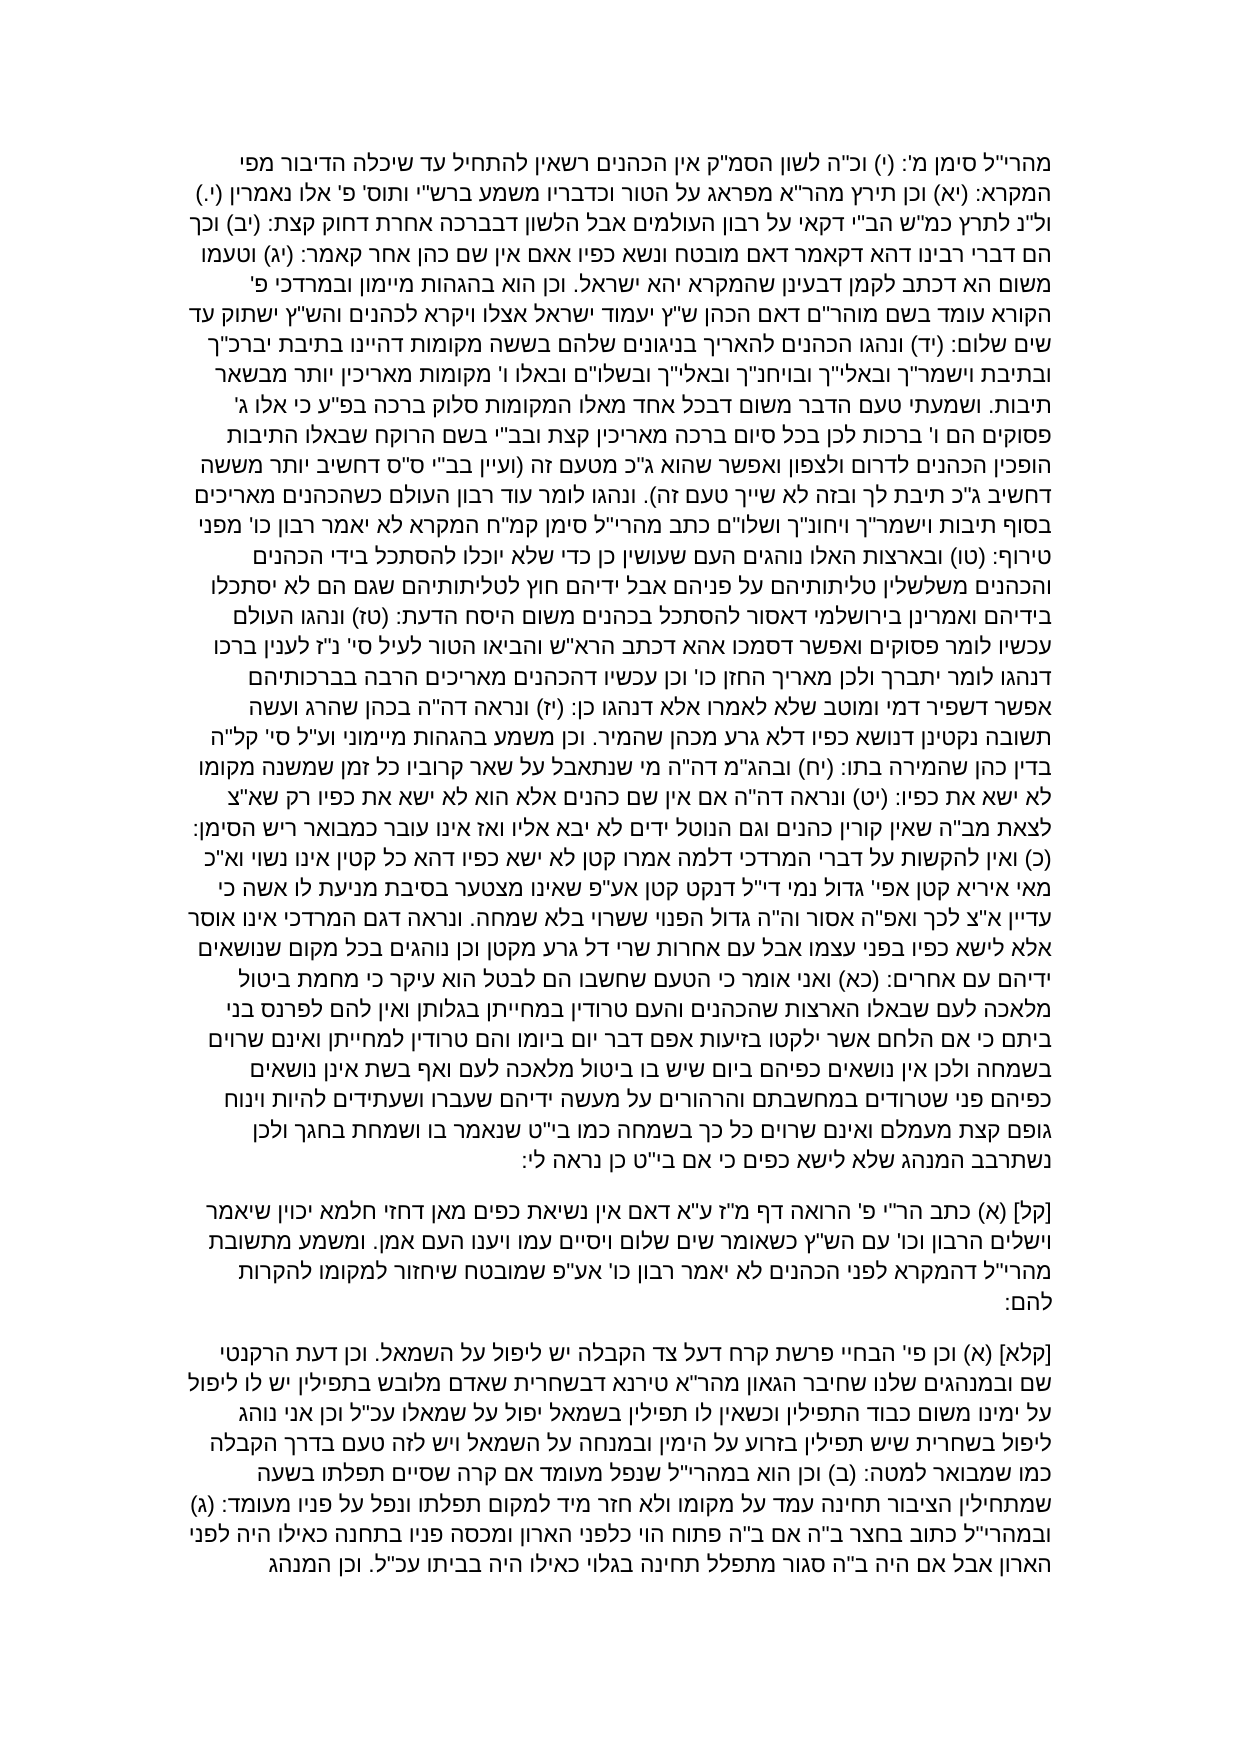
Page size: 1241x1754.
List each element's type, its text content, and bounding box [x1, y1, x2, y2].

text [187, 1339, 1053, 1577]
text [187, 150, 1053, 1173]
text [קל] (א) כתב הר"י פ' הרואה דף מ"ז ע"א דאם אין נשיאת כפים מאן דחזי חלמא יכוין שיאמר וישלים הרבון וכו' עם הש"ץ כשאומר שים שלום ויסיים עמו ויענו העם אמן. ומשמע מתשובת מהרי"ל דהמקרא לפני הכהנים לא יאמר רבון כו' אע"פ שמובטח שיחזור למקומו להקרות להם: [187, 1198, 1053, 1315]
